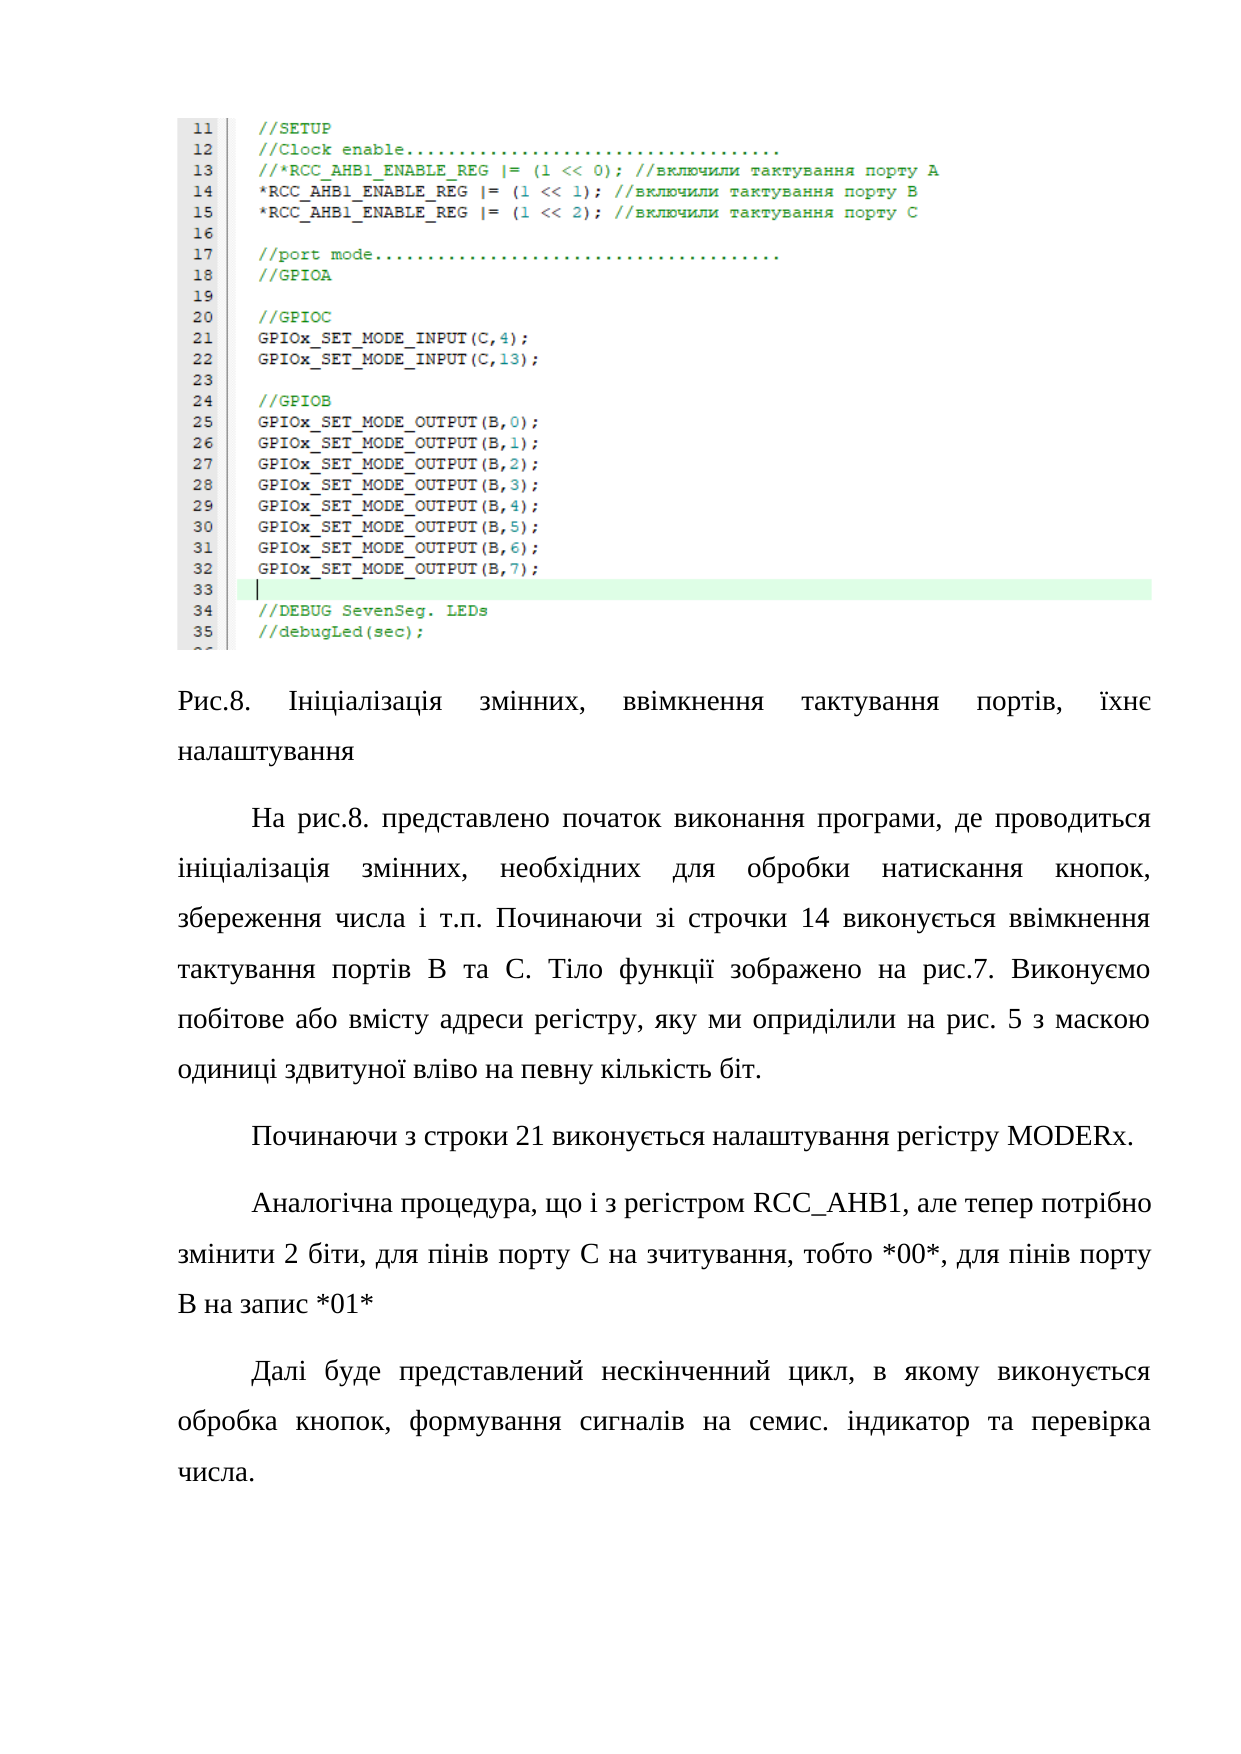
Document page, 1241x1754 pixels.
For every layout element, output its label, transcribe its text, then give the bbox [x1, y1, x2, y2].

text Далі буде представлений нескінченний цикл, в якому виконується обробка кнопок, формування сигналів на семис. індикатор та перевірка числа. [177, 1353, 1152, 1487]
text Починаючи з строки 21 виконується налаштування регістру MODERx. [177, 1118, 1152, 1152]
text На рис.8. представлено початок виконання програми, де проводиться ініціалізація змінних, необхідних для обробки натискання кнопок, збереження числа і т.п. Починаючи зі строчки 14 виконується ввімкнення тактування портів B та C. Тіло функції зображено на рис.7. Виконуємо побітове або вмісту адреси регістру, яку ми оприділили на рис. 5 з маскою одиниці здвитуної вліво на певну кількість біт. [177, 800, 1152, 1085]
picture [177, 118, 1152, 650]
text Рис.8. Ініціалізація змінних, ввімкнення тактування портів, їхнє налаштування [177, 683, 1152, 766]
text Аналогічна процедура, що і з регістром RCC_AHB1, але тепер потрібно змінити 2 біти, для пінів порту C на зчитування, тобто *00*, для пінів порту B на запис *01* [177, 1185, 1152, 1319]
